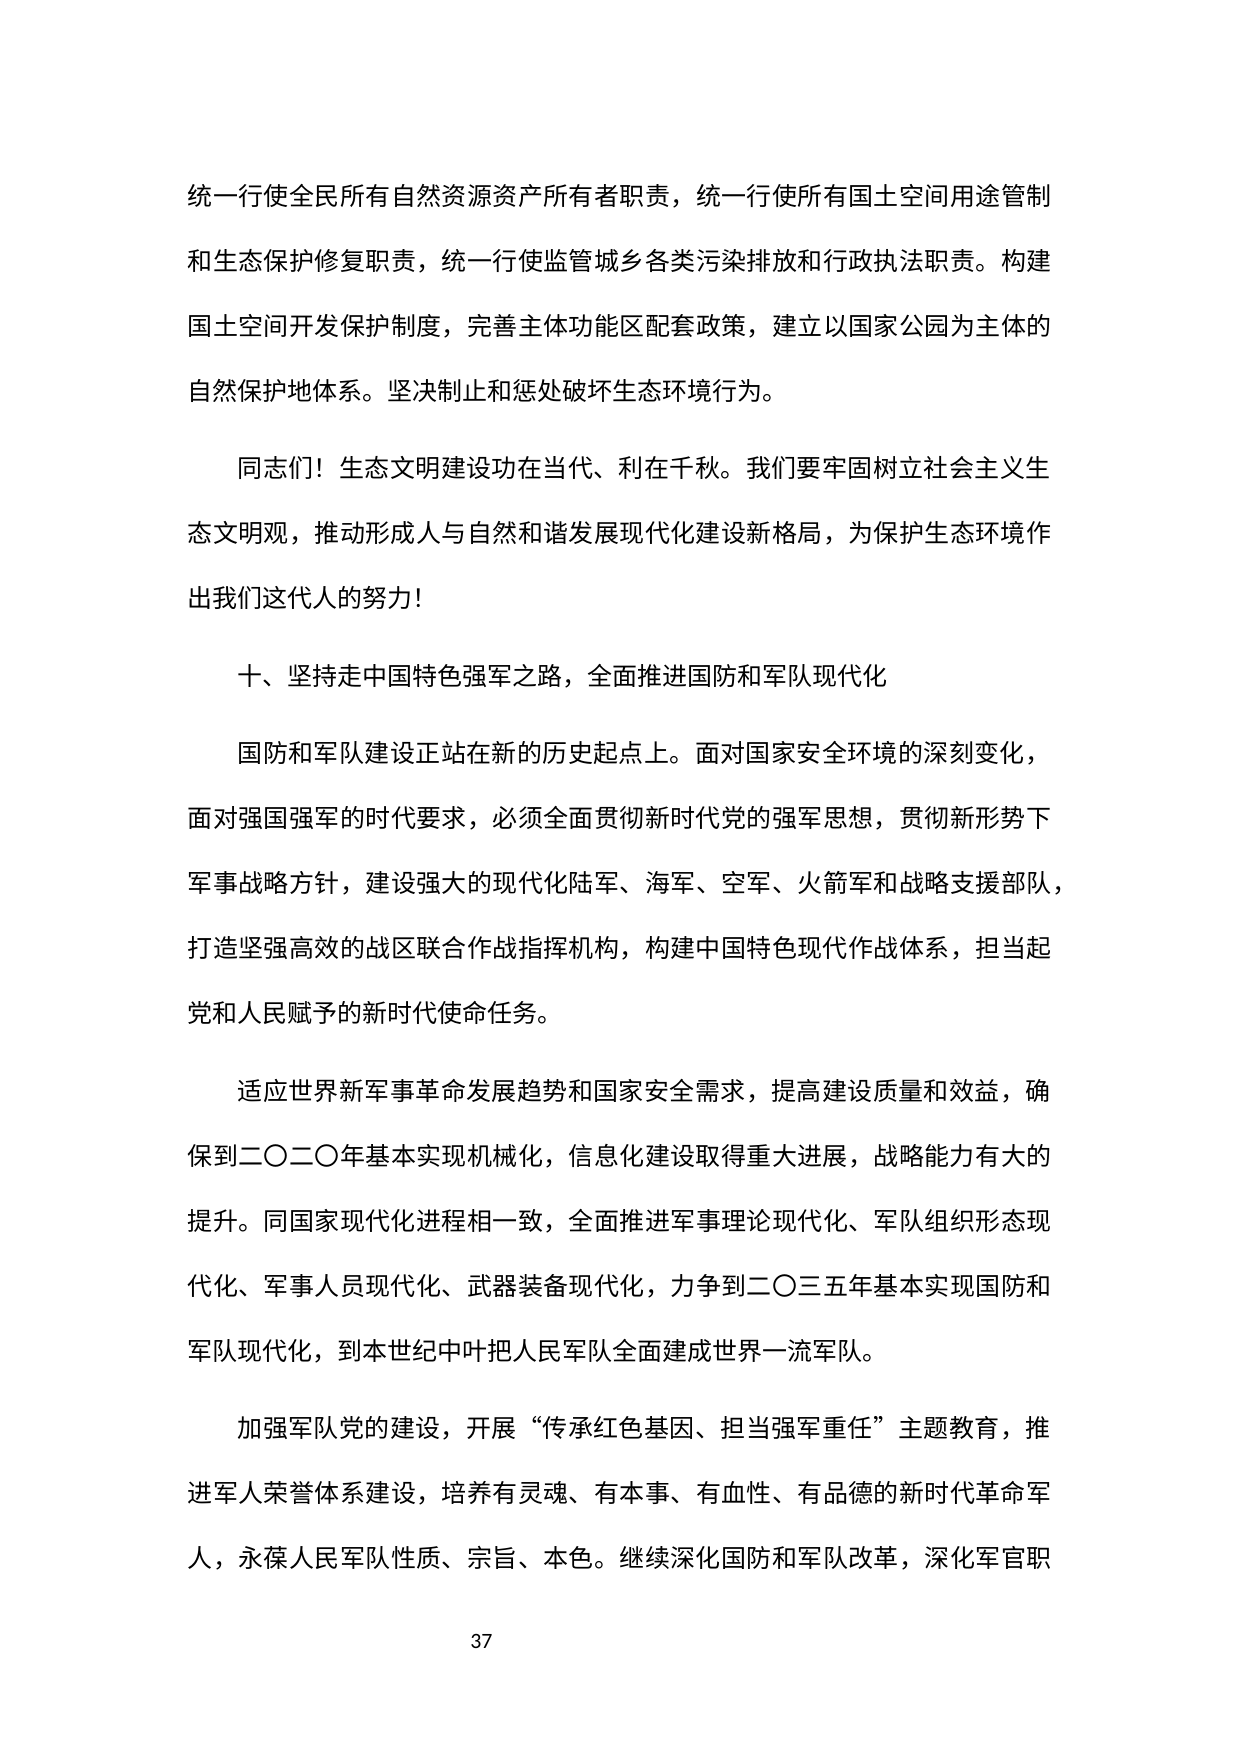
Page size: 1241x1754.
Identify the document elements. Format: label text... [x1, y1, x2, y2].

text 十、坚持走中国特色强军之路，全面推进国防和军队现代化 [187, 642, 1053, 707]
text 适应世界新军事革命发展趋势和国家安全需求，提高建设质量和效益，确保到二〇二〇年基本实现机械化，信息化建设取得重大进展，战略能力有大的提升。同国家现代化进程相一致，全面推进军事理论现代化、军队组织形态现代化、军事人员现代化、武器装备现代化，力争到二〇三五年基本实现国防和军队现代化，到本世纪中叶把人民军队全面建成世界一流军队。 [187, 1057, 1053, 1382]
text 同志们！生态文明建设功在当代、利在千秋。我们要牢固树立社会主义生态文明观，推动形成人与自然和谐发展现代化建设新格局，为保护生态环境作出我们这代人的努力！ [187, 434, 1053, 629]
text 国防和军队建设正站在新的历史起点上。面对国家安全环境的深刻变化，面对强国强军的时代要求，必须全面贯彻新时代党的强军思想，贯彻新形势下军事战略方针，建设强大的现代化陆军、海军、空军、火箭军和战略支援部队，打造坚强高效的战区联合作战指挥机构，构建中国特色现代作战体系，担当起党和人民赋予的新时代使命任务。 [187, 719, 1053, 1044]
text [187, 1394, 1053, 1589]
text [187, 162, 1053, 422]
